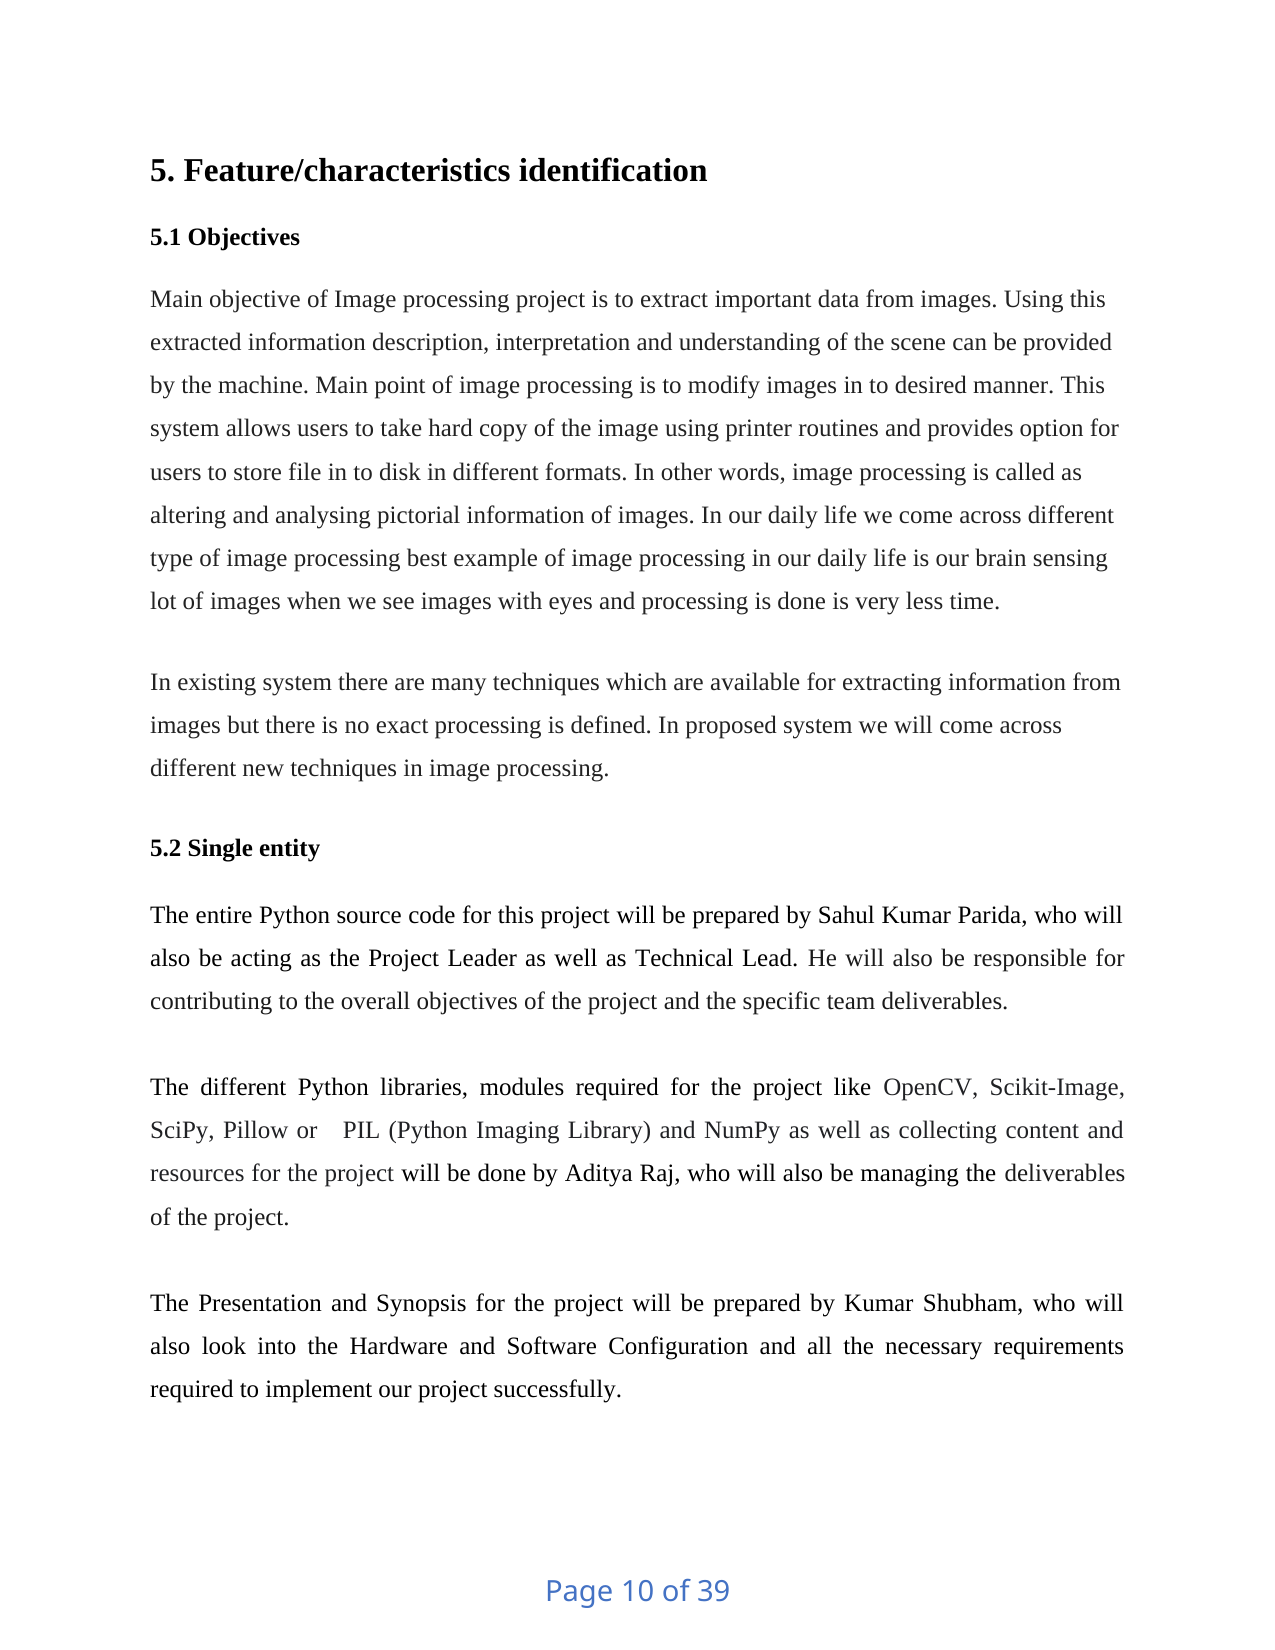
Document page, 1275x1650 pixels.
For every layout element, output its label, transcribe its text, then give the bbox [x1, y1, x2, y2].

text The different Python libraries, modules required for the project like OpenCV, Scikit-Image, SciPy, Pillow or PIL (Python Imaging Library) and NumPy as well as collecting content and resources for the project will be done by Aditya Raj, who will also be managing the deliverables of the project. [150, 1072, 1125, 1115]
list Single entity [150, 833, 1125, 862]
text Main objective of Image processing project is to extract important data from images. Using this extracted information description, interpretation and understanding of the scene can be provided by the machine. Main point of image processing is to modify images in to desired manner. This system allows users to take hard copy of the image using printer routines and provides option for users to store file in to disk in different formats. In other words, image processing is called as altering and analysing pictorial information of images. In our daily life we come across different type of image processing best example of image processing in our daily life is our brain sensing lot of images when we see images with eyes and processing is done is very less time. [150, 284, 1125, 615]
text In existing system there are many techniques which are available for extracting information from images but there is no exact processing is defined. In proposed system we will come across different new techniques in image processing. [150, 667, 1125, 782]
text The different Python libraries, modules required for the project like OpenCV, Scikit-Image, SciPy, Pillow or PIL (Python Imaging Library) and NumPy as well as collecting content and resources for the project will be done by Aditya Raj, who will also be managing the deliverables of the project. [150, 1144, 1125, 1230]
text 5. Feature/characteristics identification [150, 150, 1125, 188]
text 5.1 Objectives [150, 222, 1125, 251]
text The Presentation and Synopsis for the project will be prepared by Kumar Shubham, who will also look into the Hardware and Software Configuration and all the necessary requirements required to implement our project successfully. [150, 1288, 1125, 1403]
text The entire Python source code for this project will be prepared by Sahul Kumar Parida, who will also be acting as the Project Leader as well as Technical Lead. He will also be responsible for contributing to the overall objectives of the project and the specific team deliverables. [150, 900, 1125, 1015]
